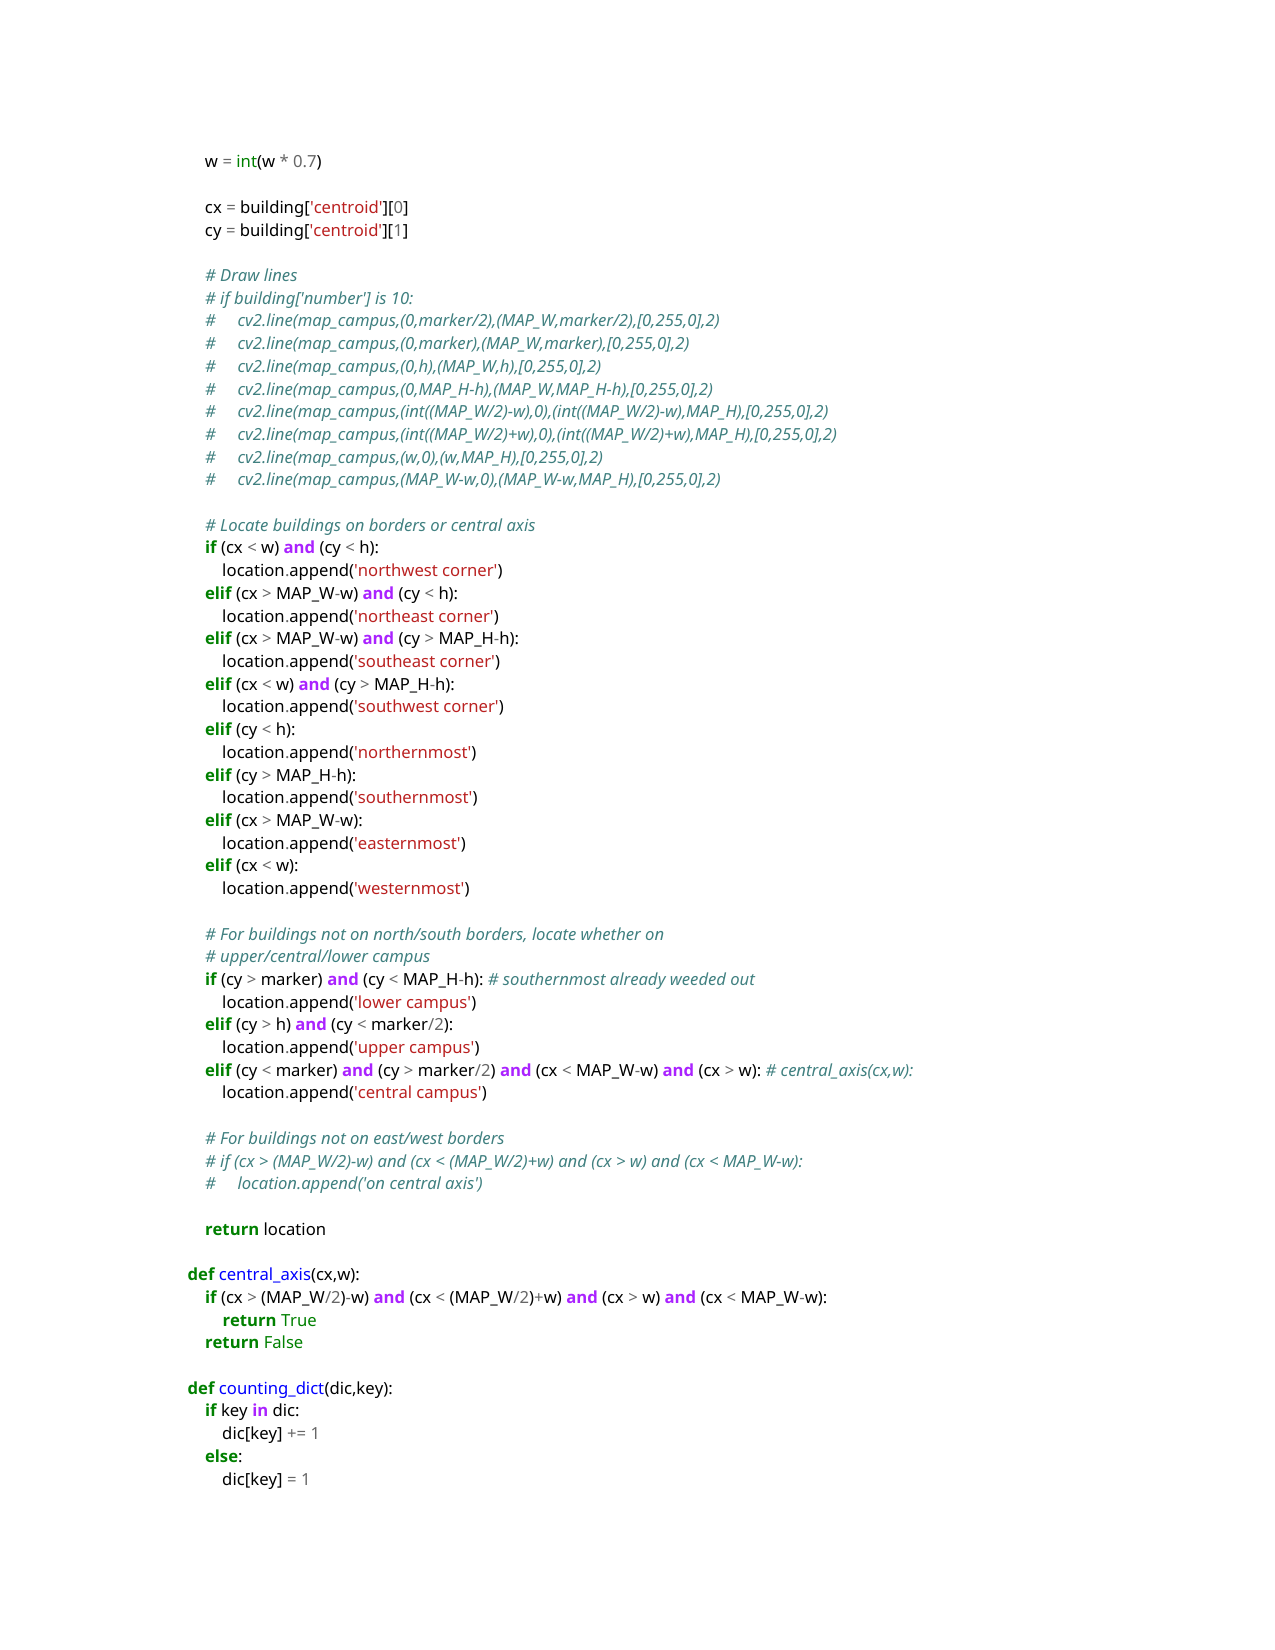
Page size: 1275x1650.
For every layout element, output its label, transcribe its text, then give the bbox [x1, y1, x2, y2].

text location.append('lower campus') [187, 990, 1087, 1013]
text # cv2.line(map_campus,(w,0),(w,MAP_H),[0,255,0],2) [187, 445, 1087, 468]
text location.append('northernmost') [187, 740, 1087, 763]
text # cv2.line(map_campus,(0,h),(MAP_W,h),[0,255,0],2) [187, 354, 1087, 377]
text elif (cx < w): [187, 854, 1087, 877]
text elif (cy > MAP_H-h): [187, 763, 1087, 786]
text location.append('easternmost') [187, 831, 1087, 854]
text # cv2.line(map_campus,(0,marker/2),(MAP_W,marker/2),[0,255,0],2) [187, 309, 1087, 332]
text # cv2.line(map_campus,(MAP_W-w,0),(MAP_W-w,MAP_H),[0,255,0],2) [187, 468, 1087, 491]
text elif (cx > MAP_W-w) and (cy < h): [187, 581, 1087, 604]
text # cv2.line(map_campus,(int((MAP_W/2)-w),0),(int((MAP_W/2)-w),MAP_H),[0,255,0],2) [187, 400, 1087, 422]
text # cv2.line(map_campus,(0,MAP_H-h),(MAP_W,MAP_H-h),[0,255,0],2) [187, 377, 1087, 400]
text # if building['number'] is 10: [187, 286, 1087, 309]
text return False [187, 1331, 1087, 1353]
text elif (cx > MAP_W-w) and (cy > MAP_H-h): [187, 627, 1087, 649]
text location.append('upper campus') [187, 1036, 1087, 1058]
text return True [187, 1308, 1087, 1331]
text # Locate buildings on borders or central axis [187, 513, 1087, 536]
text # For buildings not on north/south borders, locate whether on [187, 922, 1087, 945]
text location.append('northeast corner') [187, 604, 1087, 627]
text if key in dic: [187, 1399, 1087, 1422]
text if (cx < w) and (cy < h): [187, 536, 1087, 559]
text cy = building['centroid'][1] [187, 218, 1087, 241]
text dic[key] = 1 [187, 1467, 1087, 1490]
text # For buildings not on east/west borders [187, 1126, 1087, 1149]
text dic[key] += 1 [187, 1422, 1087, 1444]
text cx = building['centroid'][0] [187, 195, 1087, 218]
text else: [187, 1444, 1087, 1467]
text w = int(w * 0.7) [187, 150, 1087, 173]
text if (cx > (MAP_W/2)-w) and (cx < (MAP_W/2)+w) and (cx > w) and (cx < MAP_W-w): [187, 1285, 1087, 1308]
text if (cy > marker) and (cy < MAP_H-h): # southernmost already weeded out [187, 967, 1087, 990]
text location.append('southeast corner') [187, 649, 1087, 672]
text elif (cy < h): [187, 718, 1087, 740]
text def central_axis(cx,w): [187, 1263, 1087, 1285]
text elif (cy < marker) and (cy > marker/2) and (cx < MAP_W-w) and (cx > w): # central_axis(cx,w): [187, 1058, 1087, 1081]
text # if (cx > (MAP_W/2)-w) and (cx < (MAP_W/2)+w) and (cx > w) and (cx < MAP_W-w): [187, 1149, 1087, 1172]
text def counting_dict(dic,key): [187, 1376, 1087, 1399]
text # upper/central/lower campus [187, 945, 1087, 967]
text location.append('northwest corner') [187, 559, 1087, 581]
text location.append('southernmost') [187, 786, 1087, 808]
text # Draw lines [187, 263, 1087, 286]
text location.append('westernmost') [187, 877, 1087, 899]
text # cv2.line(map_campus,(0,marker),(MAP_W,marker),[0,255,0],2) [187, 332, 1087, 354]
text elif (cx < w) and (cy > MAP_H-h): [187, 672, 1087, 695]
text location.append('central campus') [187, 1081, 1087, 1104]
text # location.append('on central axis') [187, 1172, 1087, 1194]
text return location [187, 1217, 1087, 1240]
text elif (cx > MAP_W-w): [187, 808, 1087, 831]
text # cv2.line(map_campus,(int((MAP_W/2)+w),0),(int((MAP_W/2)+w),MAP_H),[0,255,0],2) [187, 422, 1087, 445]
text elif (cy > h) and (cy < marker/2): [187, 1013, 1087, 1036]
text location.append('southwest corner') [187, 695, 1087, 718]
